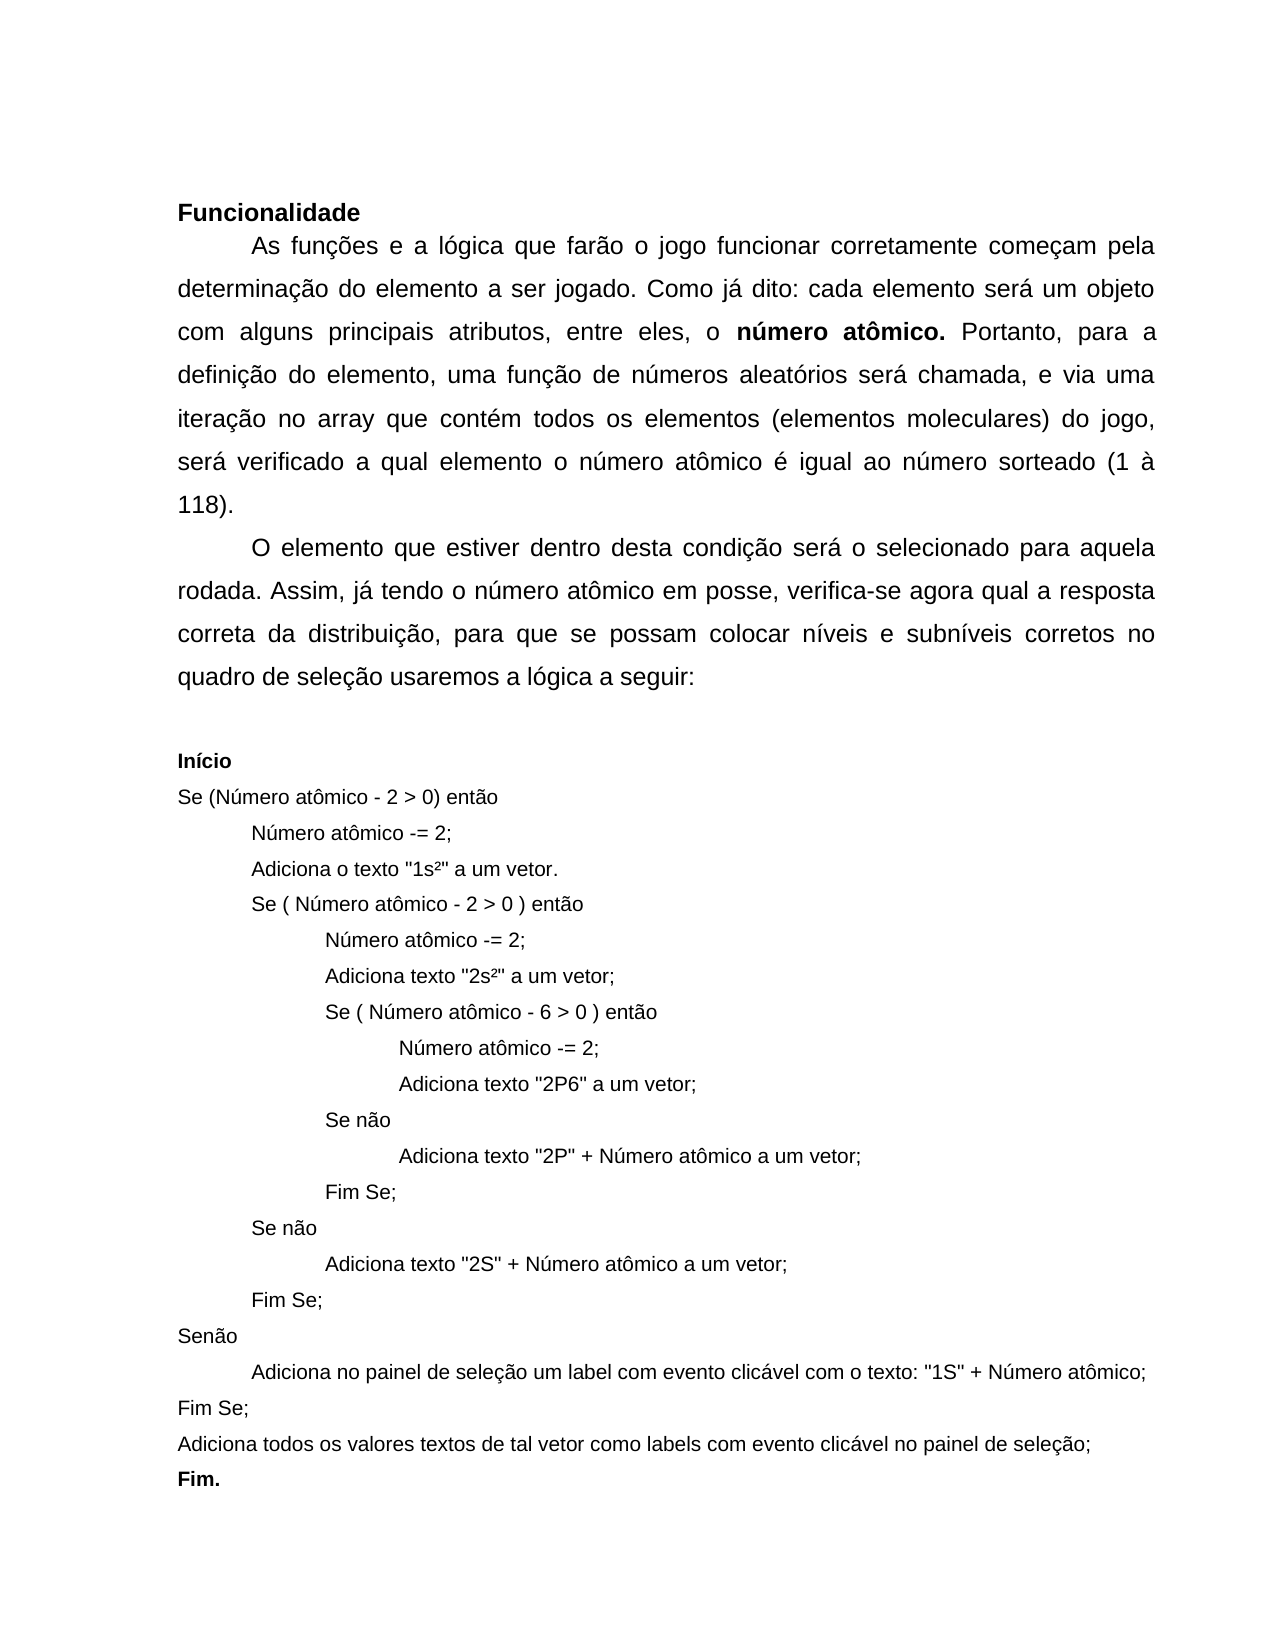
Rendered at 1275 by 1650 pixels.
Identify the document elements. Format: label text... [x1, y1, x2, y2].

text Fim. [177, 1467, 1157, 1491]
text Número atômico -= 2; [325, 1036, 1157, 1060]
text Número atômico -= 2; [251, 928, 1157, 952]
text Adiciona texto "2S" + Número atômico a um vetor; [251, 1252, 1157, 1276]
text Fim Se; [251, 1180, 1157, 1204]
text As funções e a lógica que farão o jogo funcionar corretamente começam pela determinação do elemento a ser jogado. Como já dito: cada elemento será um objeto com alguns principais atributos, entre eles, o número atômico. Portanto, para a definição do elemento, uma função de números aleatórios será chamada, e via uma iteração no array que contém todos os elementos (elementos moleculares) do jogo, será verificado a qual elemento o número atômico é igual ao número sorteado (1 à 118). [177, 231, 1157, 518]
text Número atômico -= 2; [177, 820, 1157, 844]
subtitle Funcionalidade [177, 198, 1157, 227]
text Adiciona todos os valores textos de tal vetor como labels com evento clicável no painel de seleção; [177, 1431, 1157, 1455]
text Se não [251, 1216, 1157, 1240]
text Adiciona no painel de seleção um label com evento clicável com o texto: "1S" + Número atômico; [177, 1359, 1157, 1383]
text Se não [251, 1108, 1157, 1132]
text Se ( Número atômico - 6 > 0 ) então [325, 1000, 1157, 1024]
text Senão [177, 1323, 1157, 1347]
text Adiciona texto "2P6" a um vetor; [325, 1072, 1157, 1096]
text Se ( Número atômico - 2 > 0 ) então [177, 892, 1157, 916]
text Início [177, 748, 1157, 772]
text Fim Se; [177, 1288, 1157, 1312]
text Adiciona o texto "1s²" a um vetor. [177, 856, 1157, 880]
text Adiciona texto "2s²" a um vetor; [251, 964, 1157, 988]
text O elemento que estiver dentro desta condição será o selecionado para aquela rodada. Assim, já tendo o número atômico em posse, verifica-se agora qual a resposta correta da distribuição, para que se possam colocar níveis e subníveis corretos no quadro de seleção usaremos a lógica a seguir: [177, 533, 1157, 691]
text Se (Número atômico - 2 > 0) então [177, 784, 1157, 808]
text Adiciona texto "2P" + Número atômico a um vetor; [325, 1144, 1157, 1168]
text Fim Se; [177, 1395, 1157, 1419]
